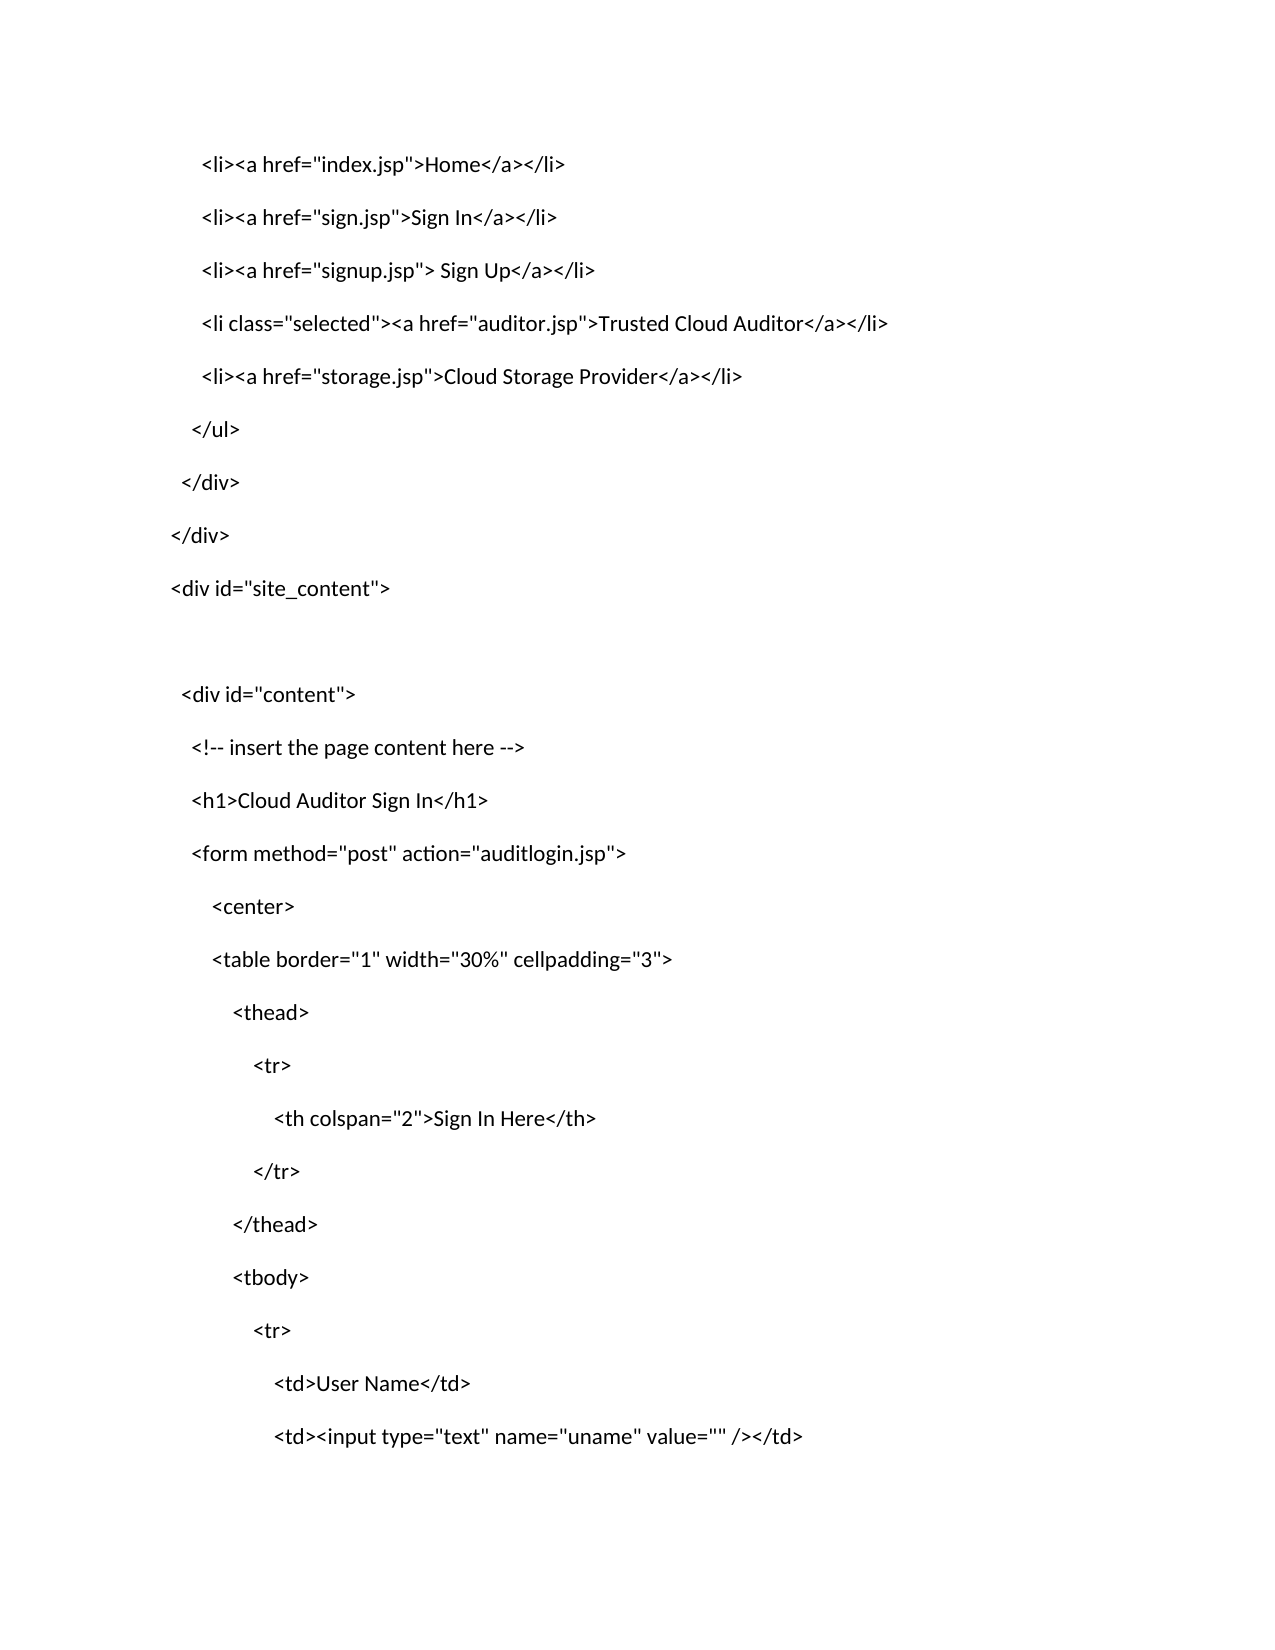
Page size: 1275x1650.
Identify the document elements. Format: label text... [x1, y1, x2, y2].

text <!-- insert the page content here --> [150, 733, 1125, 761]
text </tr> [150, 1157, 1125, 1185]
text <td><input type="text" name="uname" value="" /></td> [150, 1422, 1125, 1451]
text <th colspan="2">Sign In Here</th> [150, 1104, 1125, 1132]
text <li class="selected"><a href="auditor.jsp">Trusted Cloud Auditor</a></li> [150, 309, 1125, 337]
text <div id="site_content"> [150, 574, 1125, 602]
text <li><a href="index.jsp">Home</a></li> [150, 150, 1125, 178]
text <center> [150, 892, 1125, 920]
text <div id="content"> [150, 680, 1125, 708]
text <td>User Name</td> [150, 1369, 1125, 1397]
text </thead> [150, 1210, 1125, 1238]
text <tbody> [150, 1263, 1125, 1291]
text <table border="1" width="30%" cellpadding="3"> [150, 945, 1125, 973]
text </div> [150, 521, 1125, 549]
text <tr> [150, 1051, 1125, 1079]
text <tr> [150, 1316, 1125, 1344]
text <li><a href="storage.jsp">Cloud Storage Provider</a></li> [150, 362, 1125, 390]
text <thead> [150, 998, 1125, 1026]
text </ul> [150, 415, 1125, 443]
text <form method="post" action="auditlogin.jsp"> [150, 839, 1125, 867]
text <h1>Cloud Auditor Sign In</h1> [150, 786, 1125, 814]
text <li><a href="signup.jsp"> Sign Up</a></li> [150, 256, 1125, 284]
text </div> [150, 468, 1125, 496]
text <li><a href="sign.jsp">Sign In</a></li> [150, 203, 1125, 231]
